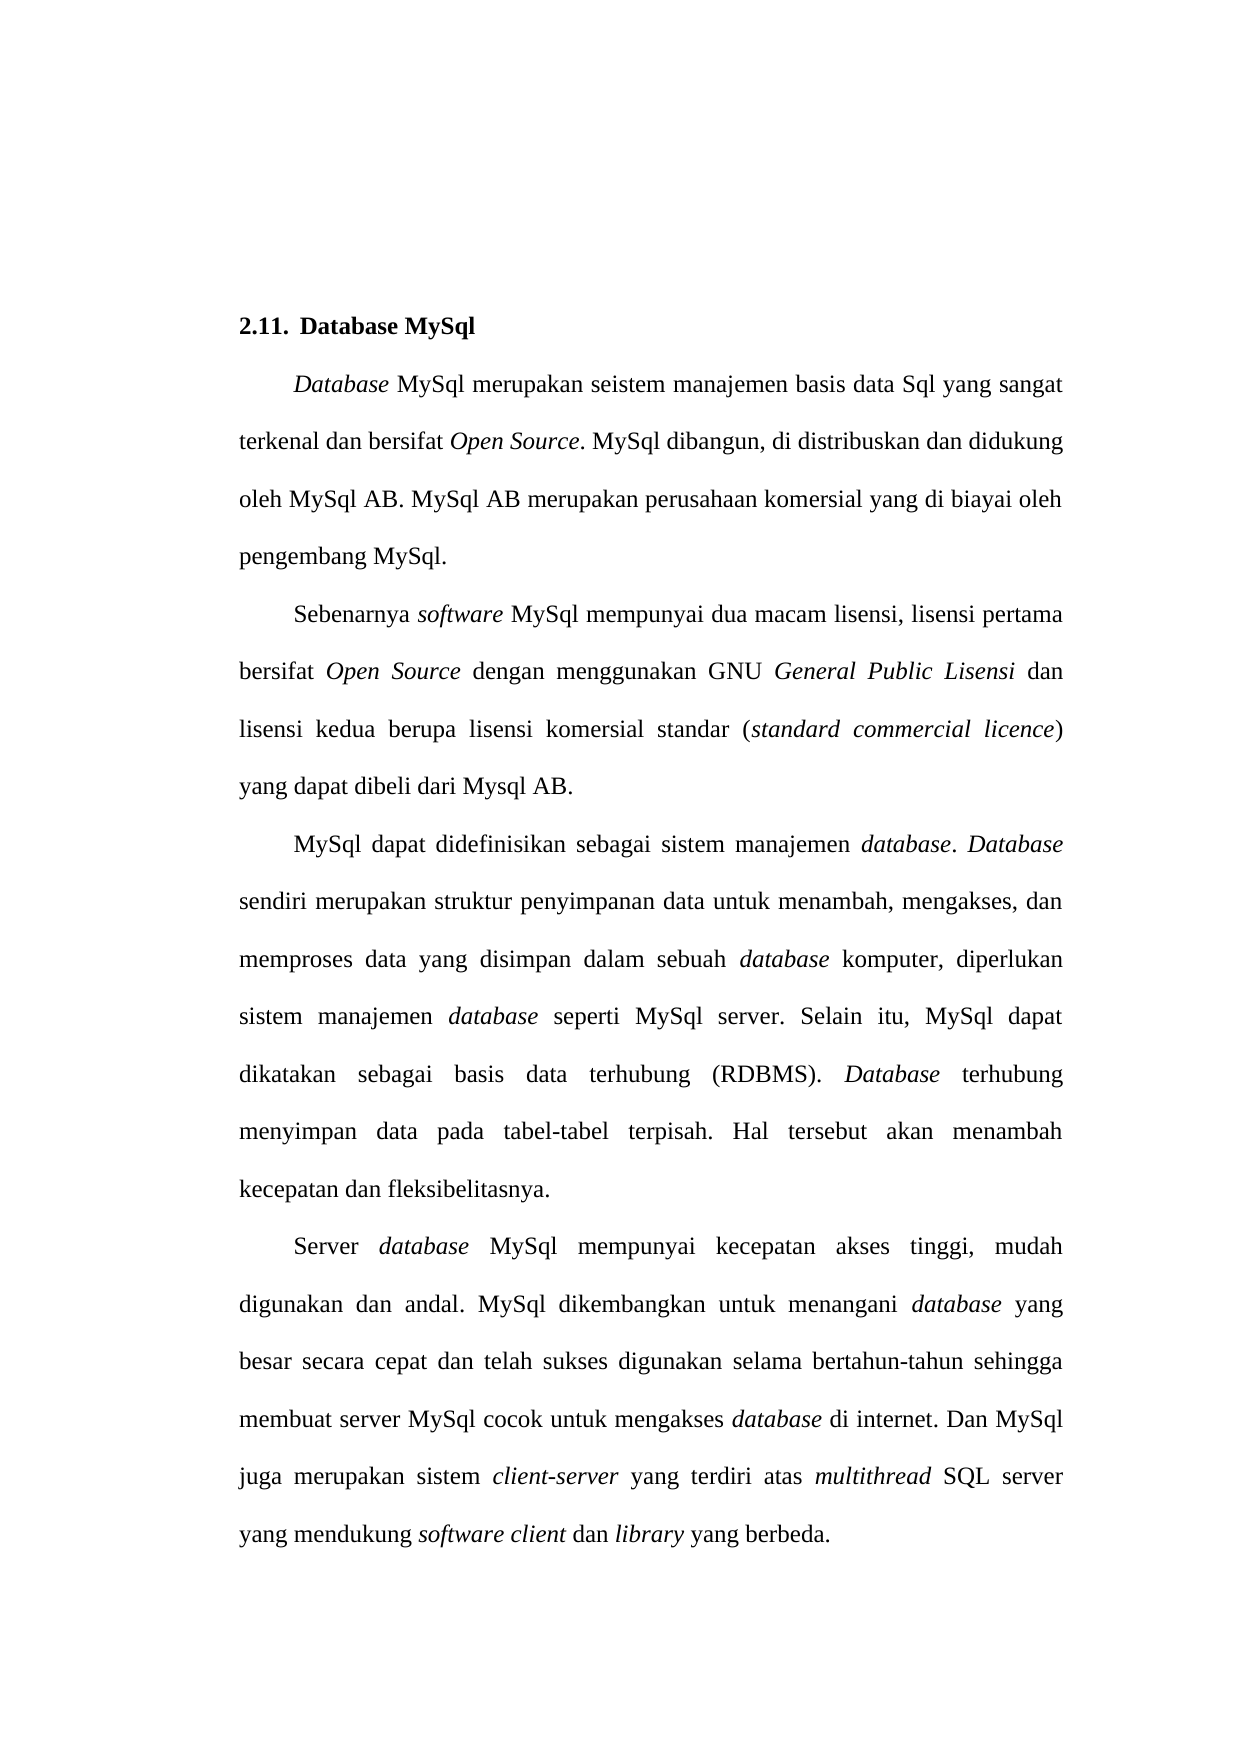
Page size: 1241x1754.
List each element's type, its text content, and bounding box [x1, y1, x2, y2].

text Sebenarnya software MySql mempunyai dua macam lisensi, lisensi pertama bersifat Open Source dengan menggunakan GNU General Public Lisensi dan lisensi kedua berupa lisensi komersial standar (standard commercial licence) yang dapat dibeli dari Mysql AB. [239, 599, 1063, 800]
text MySql dapat didefinisikan sebagai sistem manajemen database. Database sendiri merupakan struktur penyimpanan data untuk menambah, mengakses, dan memproses data yang disimpan dalam sebuah database komputer, diperlukan sistem manajemen database seperti MySql server. Selain itu, MySql dapat dikatakan sebagai basis data terhubung (RDBMS). Database terhubung menyimpan data pada tabel-tabel terpisah. Hal tersebut akan menambah kecepatan dan fleksibelitasnya. [239, 829, 1063, 1202]
list Database MySql [239, 311, 1063, 340]
text Server database MySql mempunyai kecepatan akses tinggi, mudah digunakan dan andal. MySql dikembangkan untuk menangani database yang besar secara cepat dan telah sukses digunakan selama bertahun-tahun sehingga membuat server MySql cocok untuk mengakses database di internet. Dan MySql juga merupakan sistem client-server yang terdiri atas multithread SQL server yang mendukung software client dan library yang berbeda. [239, 1231, 1063, 1547]
text Database MySql merupakan seistem manajemen basis data Sql yang sangat terkenal dan bersifat Open Source. MySql dibangun, di distribuskan dan didukung oleh MySql AB. MySql AB merupakan perusahaan komersial yang di biayai oleh pengembang MySql. [239, 369, 1063, 570]
